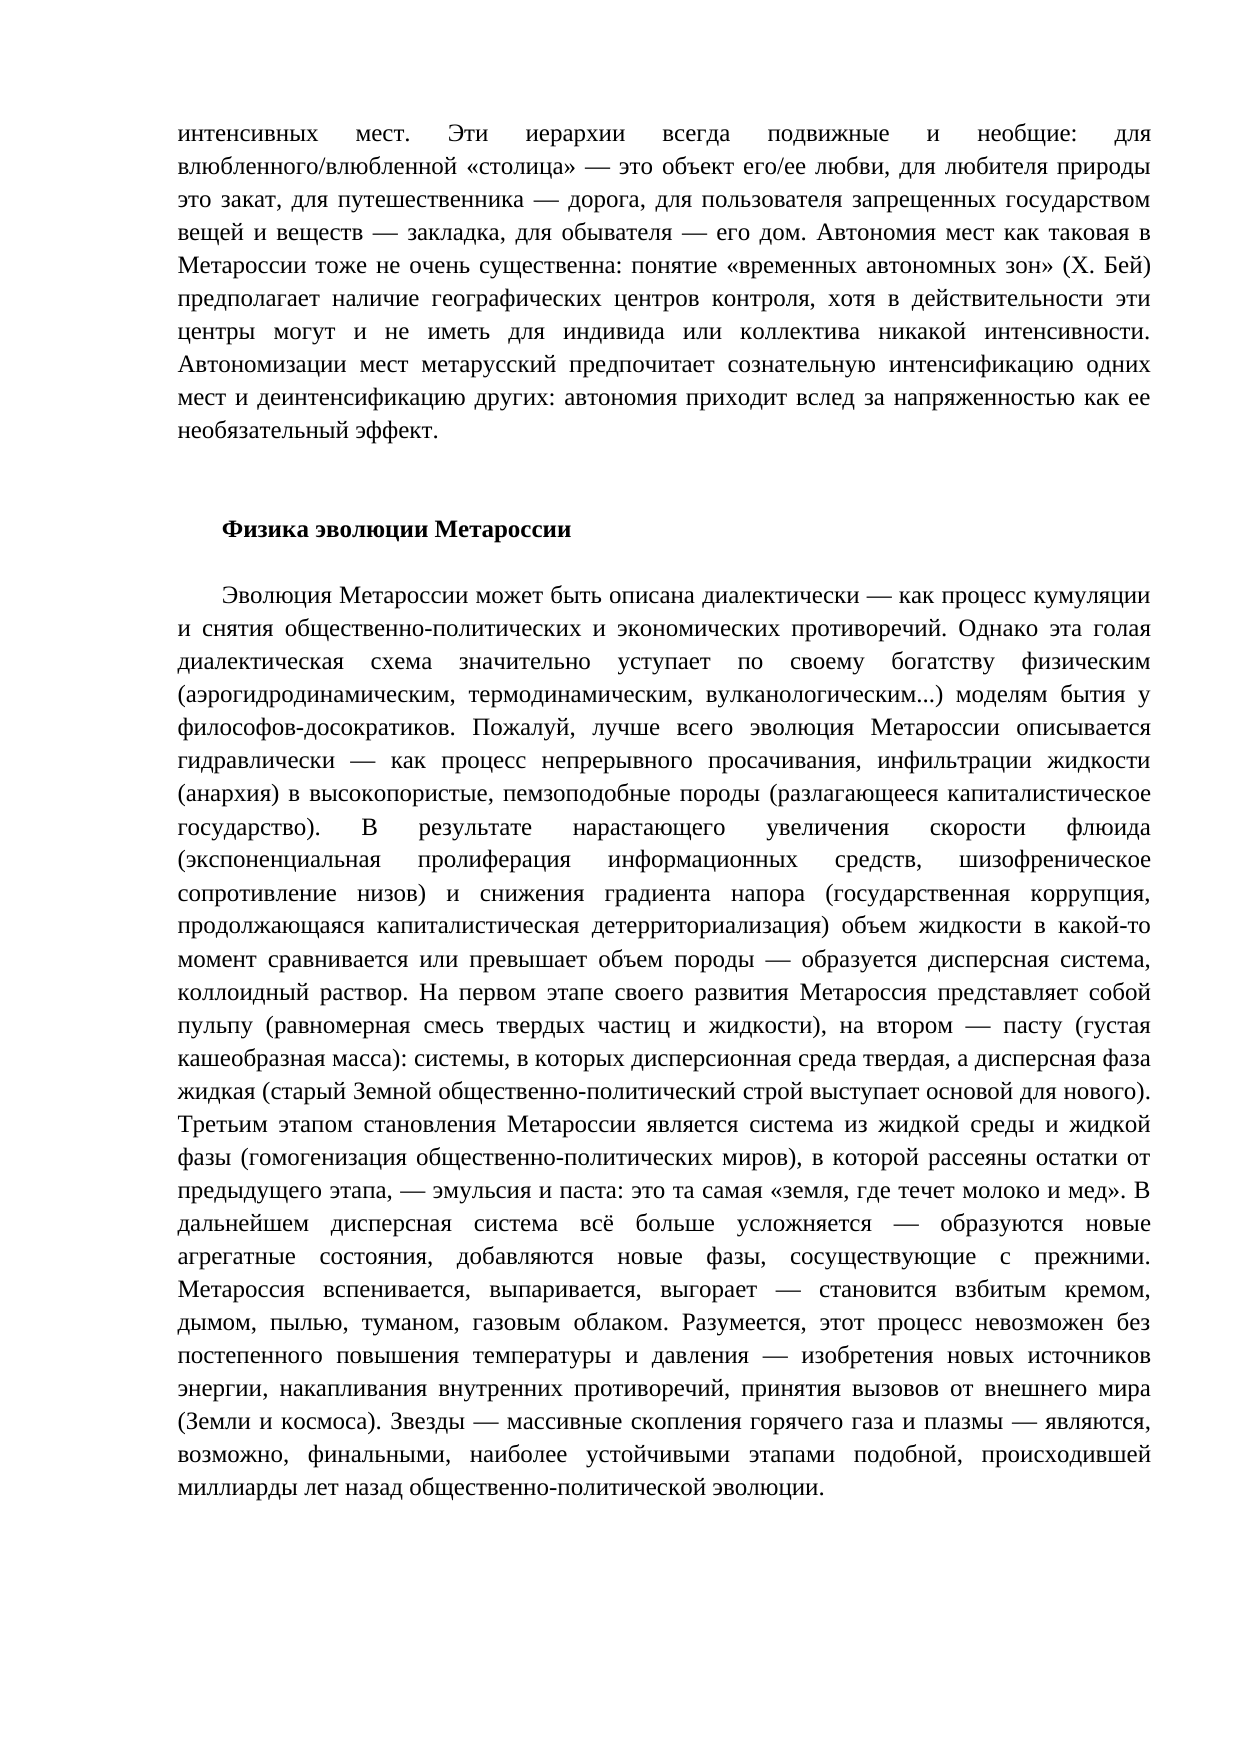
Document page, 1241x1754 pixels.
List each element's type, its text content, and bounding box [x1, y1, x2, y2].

text Эволюция Метароссии может быть описана диалектически — как процесс кумуляции и снятия общественно-политических и экономических противоречий. Однако эта голая диалектическая схема значительно уступает по своему богатству физическим (аэрогидродинамическим, термодинамическим, вулканологическим...) моделям бытия у философов-досократиков. Пожалуй, лучше всего эволюция Метароссии описывается гидравлически — как процесс непрерывного просачивания, инфильтрации жидкости (анархия) в высокопористые, пемзоподобные породы (разлагающееся капиталистическое государство). В результате нарастающего увеличения скорости флюида (экспоненциальная пролиферация информационных средств, шизофреническое сопротивление низов) и снижения градиента напора (государственная коррупция, продолжающаяся капиталистическая детерриториализация) объем жидкости в какой-то момент сравнивается или превышает объем породы — образуется дисперсная система, коллоидный раствор. На первом этапе своего развития Метароссия представляет собой пульпу (равномерная смесь твердых частиц и жидкости), на втором — пасту (густая кашеобразная масса): системы, в которых дисперсионная среда твердая, а дисперсная фаза жидкая (старый Земной общественно-политический строй выступает основой для нового). Третьим этапом становления Метароссии является система из жидкой среды и жидкой фазы (гомогенизация общественно-политических миров), в которой рассеяны остатки от предыдущего этапа, — эмульсия и паста: это та самая «земля, где течет молоко и мед». В дальнейшем дисперсная система всё больше усложняется — образуются новые агрегатные состояния, добавляются новые фазы, сосуществующие с прежними. Метароссия вспенивается, выпаривается, выгорает — становится взбитым кремом, дымом, пылью, туманом, газовым облаком. Разумеется, этот процесс невозможен без постепенного повышения температуры и давления — изобретения новых источников энергии, накапливания внутренних противоречий, принятия вызовов от внешнего мира (Земли и космоса). Звезды — массивные скопления горячего газа и плазмы — являются, возможно, финальными, наиболее устойчивыми этапами подобной, происходившей миллиарды лет назад общественно-политической эволюции. [177, 580, 1152, 1501]
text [177, 118, 1152, 444]
text Физика эволюции Метароссии [177, 514, 1152, 543]
